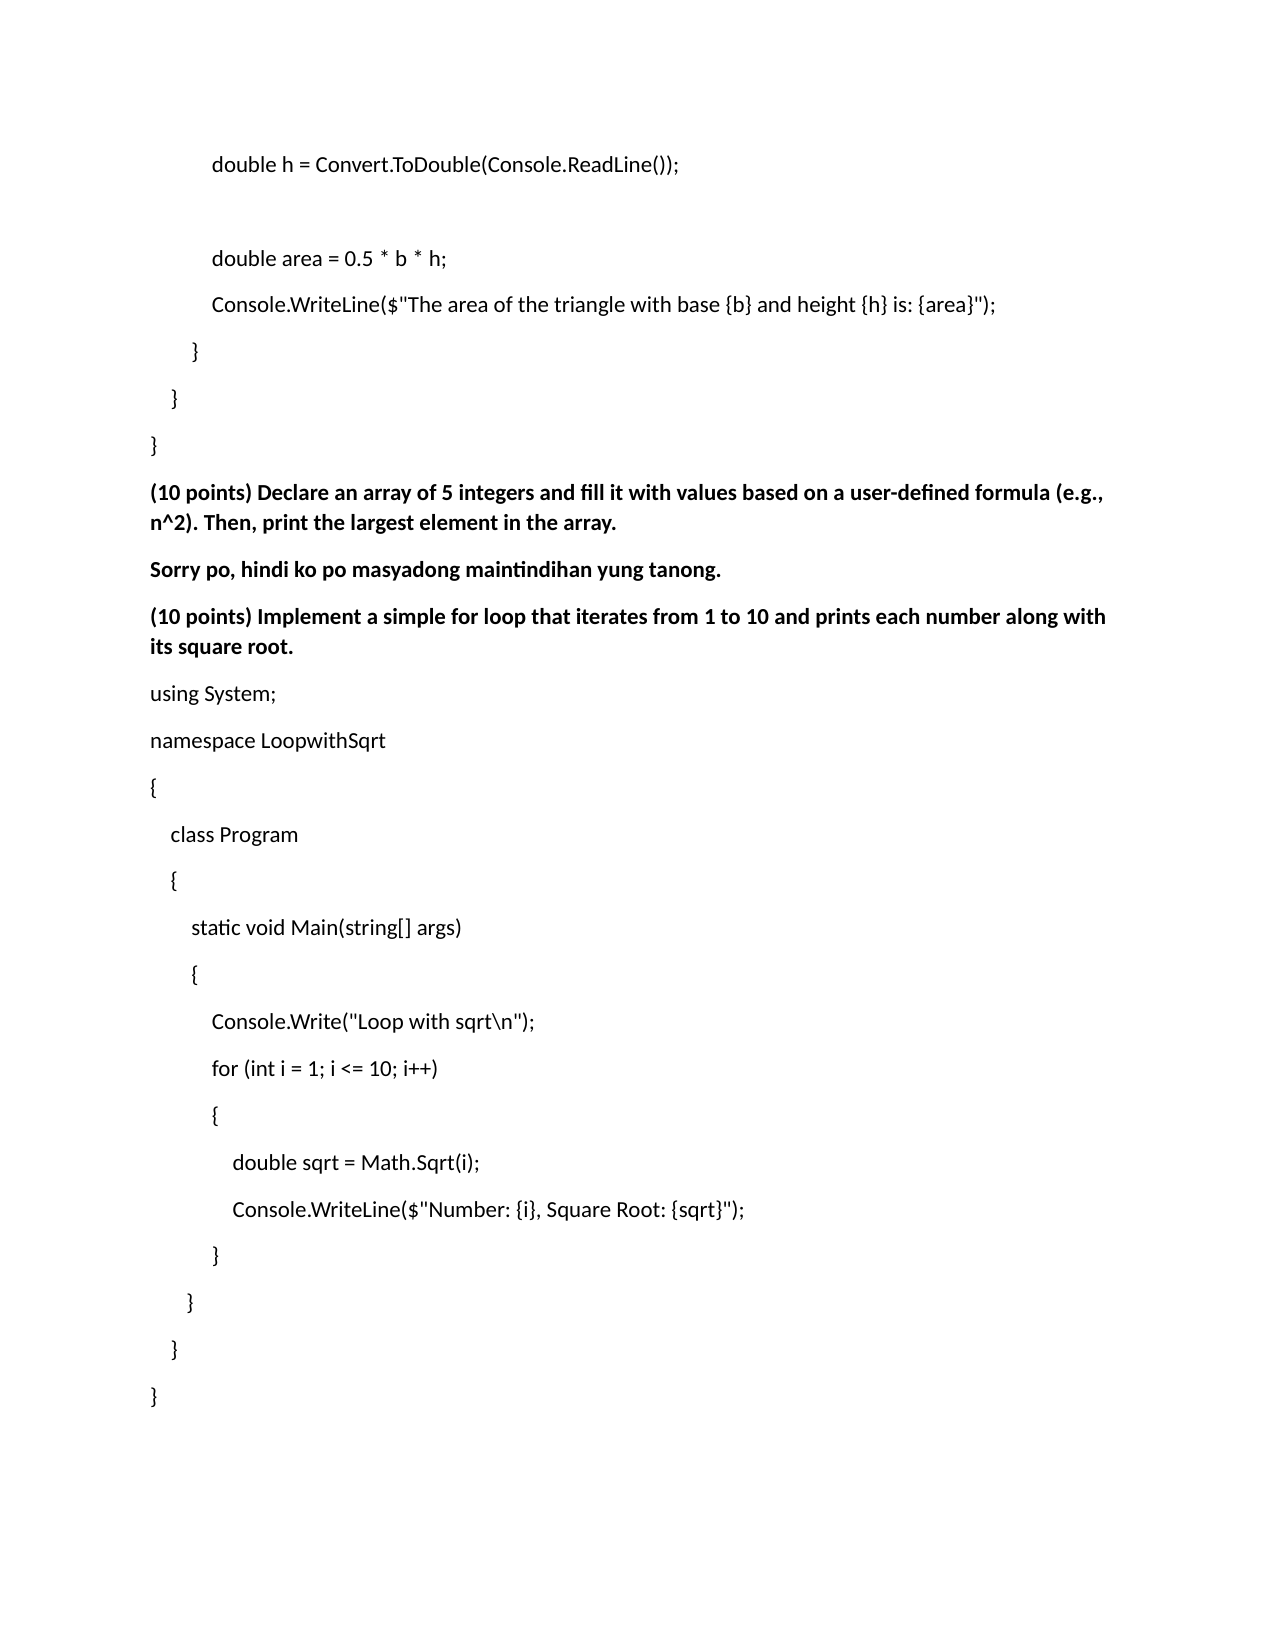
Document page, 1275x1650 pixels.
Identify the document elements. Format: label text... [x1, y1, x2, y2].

text for (int i = 1; i <= 10; i++) [150, 1054, 1125, 1082]
text } [150, 384, 1125, 412]
text using System; [150, 679, 1125, 707]
text { [150, 1101, 1125, 1129]
text } [150, 1335, 1125, 1363]
text (10 points) Implement a simple for loop that iterates from 1 to 10 and prints each number along with its square root. [150, 602, 1125, 660]
text double area = 0.5 * b * h; [150, 244, 1125, 272]
text } [150, 1288, 1125, 1317]
text double sqrt = Math.Sqrt(i); [150, 1148, 1125, 1176]
text { [150, 867, 1125, 895]
text static void Main(string[] args) [150, 913, 1125, 942]
text } [150, 1382, 1125, 1410]
text Console.WriteLine($"The area of the triangle with base {b} and height {h} is: {area}"); [150, 291, 1125, 319]
text } [150, 337, 1125, 366]
text Console.Write("Loop with sqrt\n"); [150, 1007, 1125, 1035]
text Console.WriteLine($"Number: {i}, Square Root: {sqrt}"); [150, 1195, 1125, 1223]
text namespace LoopwithSqrt [150, 726, 1125, 754]
text { [150, 960, 1125, 988]
text double h = Convert.ToDouble(Console.ReadLine()); [150, 150, 1125, 178]
text Sorry po, hindi ko po masyadong maintindihan yung tanong. [150, 555, 1125, 583]
text { [150, 773, 1125, 801]
text } [150, 431, 1125, 459]
text (10 points) Declare an array of 5 integers and fill it with values based on a user-defined formula (e.g., n^2). Then, print the largest element in the array. [150, 478, 1125, 536]
text class Program [150, 820, 1125, 848]
text } [150, 1242, 1125, 1270]
